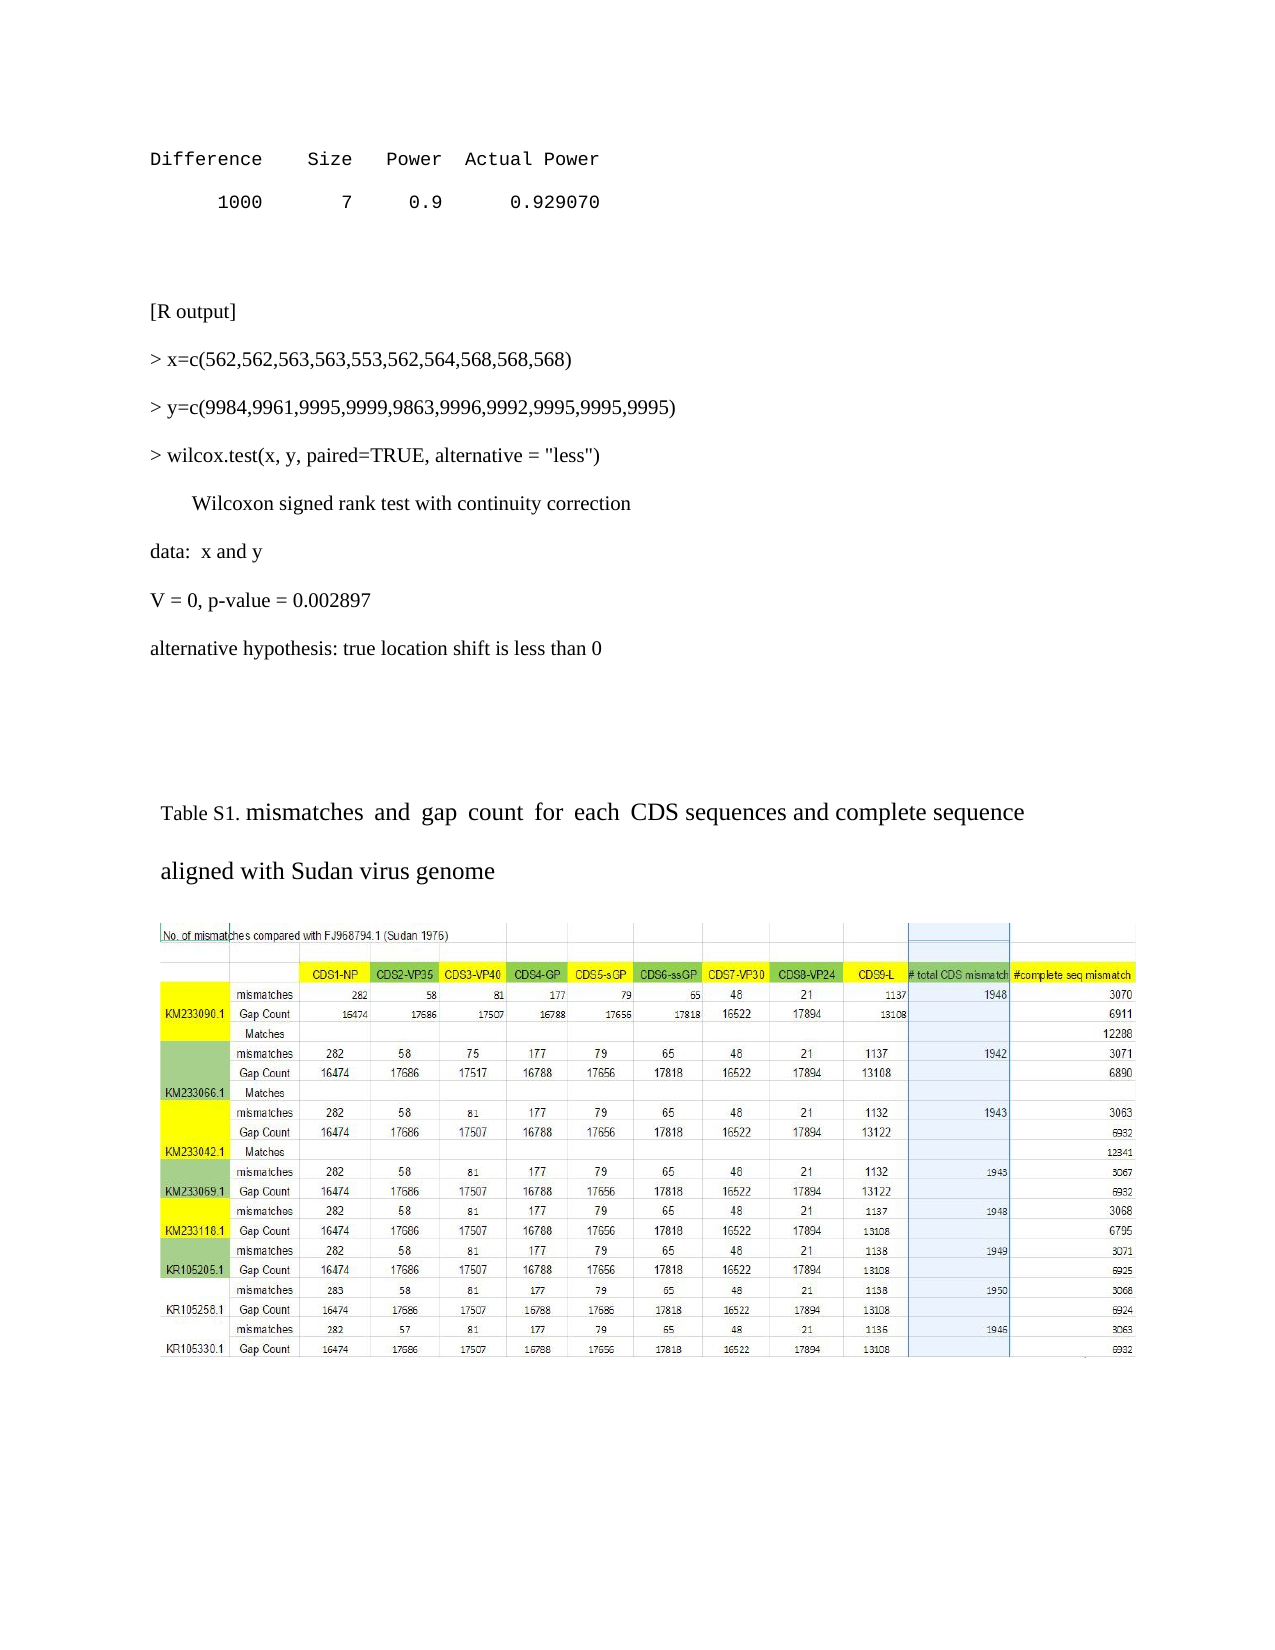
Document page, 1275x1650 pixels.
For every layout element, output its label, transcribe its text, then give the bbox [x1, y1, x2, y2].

text Wilcoxon signed rank test with continuity correction [150, 491, 1125, 515]
text alternative hypothesis: true location shift is less than 0 [150, 636, 1125, 660]
text [R output] [150, 299, 1125, 323]
text V = 0, p-value = 0.002897 [150, 587, 1125, 612]
picture [160, 923, 1136, 1358]
text > wilcox.test(x, y, paired=TRUE, alternative = "less") [150, 443, 1125, 467]
text Table S1. mismatches and gap count for each CDS sequences and complete sequence aligned with Sudan virus genome [160, 797, 1095, 885]
text > y=c(9984,9961,9995,9999,9863,9996,9992,9995,9995,9995) [150, 395, 1125, 419]
text Difference Size Power Actual Power [150, 150, 1125, 171]
text 1000 7 0.9 0.929070 [150, 192, 1125, 214]
text > x=c(562,562,563,563,553,562,564,568,568,568) [150, 347, 1125, 371]
text data: x and y [150, 539, 1125, 563]
